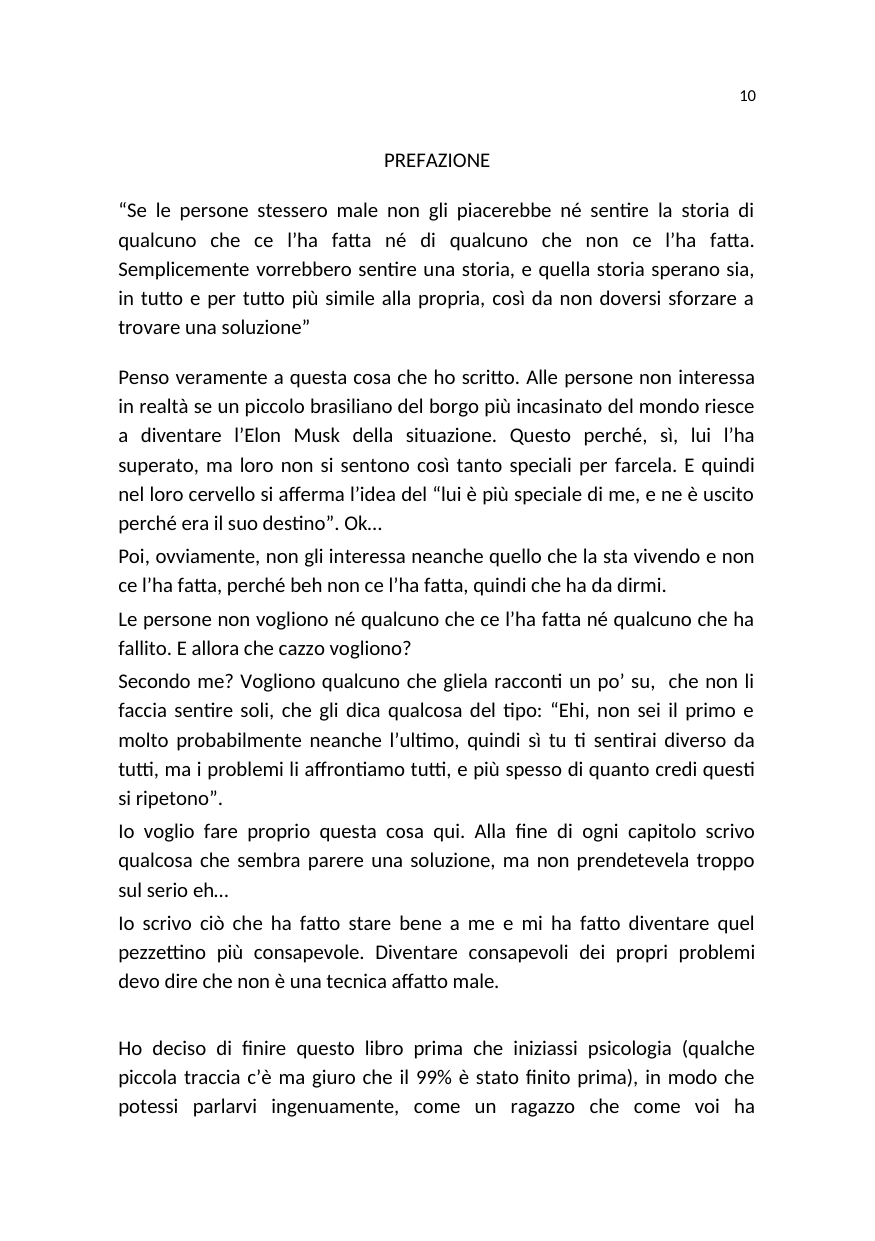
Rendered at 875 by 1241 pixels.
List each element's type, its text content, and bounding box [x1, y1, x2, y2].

text Penso veramente a questa cosa che ho scritto. Alle persone non interessa in realtà se un piccolo brasiliano del borgo più incasinato del mondo riesce a diventare l’Elon Musk della situazione. Questo perché, sì, lui l’ha superato, ma loro non si sentono così tanto speciali per farcela. E quindi nel loro cervello si afferma l’idea del “lui è più speciale di me, e ne è uscito perché era il suo destino”. Ok… [118, 364, 756, 536]
text PREFAZIONE [118, 148, 756, 173]
text Io scrivo ciò che ha fatto stare bene a me e mi ha fatto diventare quel pezzettino più consapevole. Diventare consapevoli dei propri problemi devo dire che non è una tecnica affatto male. [118, 910, 756, 994]
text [118, 1035, 756, 1119]
text Io voglio fare proprio questa cosa qui. Alla fine di ogni capitolo scrivo qualcosa che sembra parere una soluzione, ma non prendetevela troppo sul serio eh… [118, 818, 756, 902]
text “Se le persone stessero male non gli piacerebbe né sentire la storia di qualcuno che ce l’ha fatta né di qualcuno che non ce l’ha fatta. Semplicemente vorrebbero sentire una storia, e quella storia sperano sia, in tutto e per tutto più simile alla propria, così da non doversi sforzare a trovare una soluzione” [118, 198, 756, 340]
text Poi, ovviamente, non gli interessa neanche quello che la sta vivendo e non ce l’ha fatta, perché beh non ce l’ha fatta, quindi che ha da dirmi. [118, 543, 756, 598]
text Secondo me? Vogliono qualcuno che gliela racconti un po’ su, che non li faccia sentire soli, che gli dica qualcosa del tipo: “Ehi, non sei il primo e molto probabilmente neanche l’ultimo, quindi sì tu ti sentirai diverso da tutti, ma i problemi li affrontiamo tutti, e più spesso di quanto credi questi si ripetono”. [118, 668, 756, 811]
text Le persone non vogliono né qualcuno che ce l’ha fatta né qualcuno che ha fallito. E allora che cazzo vogliono? [118, 606, 756, 661]
